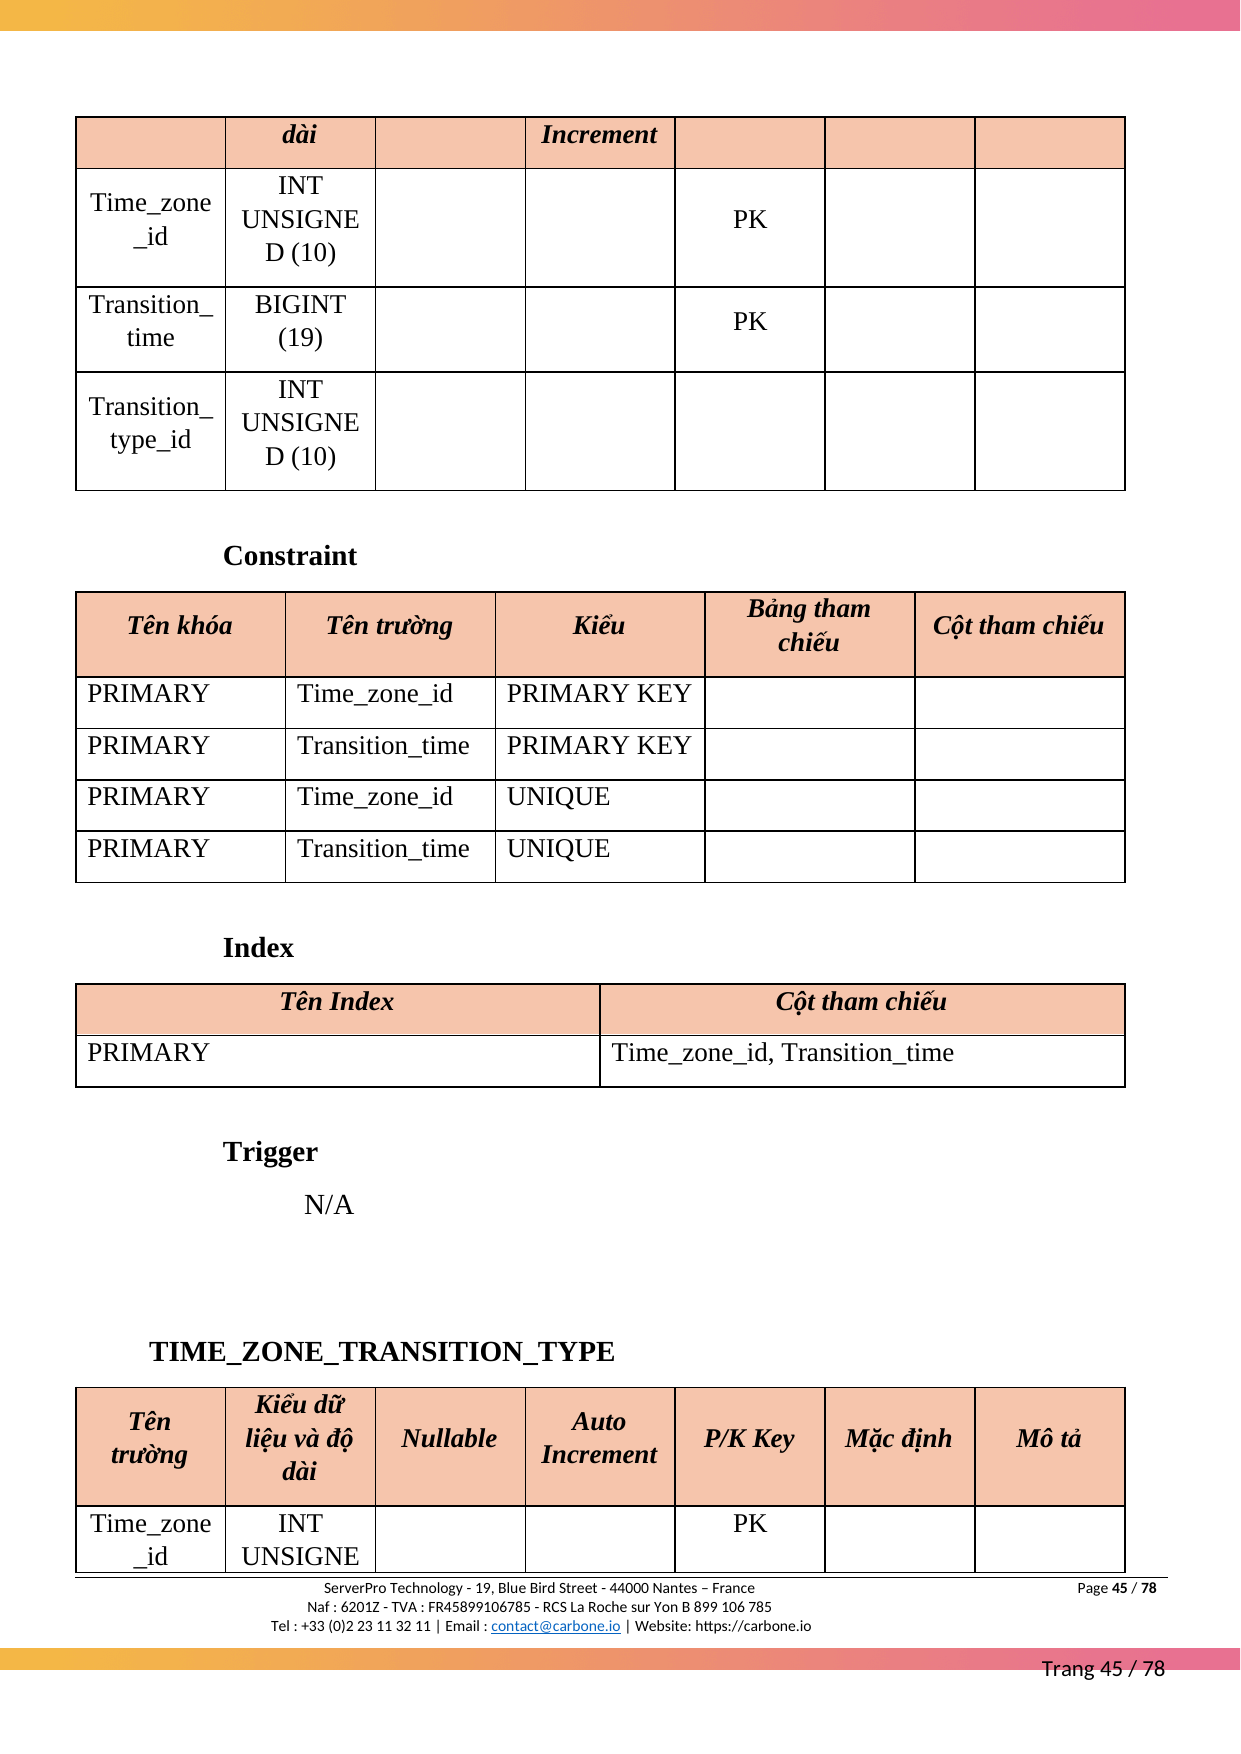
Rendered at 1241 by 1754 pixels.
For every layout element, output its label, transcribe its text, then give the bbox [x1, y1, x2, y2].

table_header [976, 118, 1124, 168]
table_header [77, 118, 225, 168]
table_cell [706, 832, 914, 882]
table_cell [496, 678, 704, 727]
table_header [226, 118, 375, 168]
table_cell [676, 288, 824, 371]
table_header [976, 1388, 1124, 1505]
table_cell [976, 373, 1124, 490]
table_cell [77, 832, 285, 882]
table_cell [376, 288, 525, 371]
text N/A [75, 1187, 1165, 1221]
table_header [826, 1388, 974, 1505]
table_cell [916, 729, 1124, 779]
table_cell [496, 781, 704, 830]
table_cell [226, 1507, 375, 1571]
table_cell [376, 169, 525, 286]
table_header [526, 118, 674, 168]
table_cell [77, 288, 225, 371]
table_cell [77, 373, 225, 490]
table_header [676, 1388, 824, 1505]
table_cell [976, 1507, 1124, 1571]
picture [0, 1648, 1241, 1670]
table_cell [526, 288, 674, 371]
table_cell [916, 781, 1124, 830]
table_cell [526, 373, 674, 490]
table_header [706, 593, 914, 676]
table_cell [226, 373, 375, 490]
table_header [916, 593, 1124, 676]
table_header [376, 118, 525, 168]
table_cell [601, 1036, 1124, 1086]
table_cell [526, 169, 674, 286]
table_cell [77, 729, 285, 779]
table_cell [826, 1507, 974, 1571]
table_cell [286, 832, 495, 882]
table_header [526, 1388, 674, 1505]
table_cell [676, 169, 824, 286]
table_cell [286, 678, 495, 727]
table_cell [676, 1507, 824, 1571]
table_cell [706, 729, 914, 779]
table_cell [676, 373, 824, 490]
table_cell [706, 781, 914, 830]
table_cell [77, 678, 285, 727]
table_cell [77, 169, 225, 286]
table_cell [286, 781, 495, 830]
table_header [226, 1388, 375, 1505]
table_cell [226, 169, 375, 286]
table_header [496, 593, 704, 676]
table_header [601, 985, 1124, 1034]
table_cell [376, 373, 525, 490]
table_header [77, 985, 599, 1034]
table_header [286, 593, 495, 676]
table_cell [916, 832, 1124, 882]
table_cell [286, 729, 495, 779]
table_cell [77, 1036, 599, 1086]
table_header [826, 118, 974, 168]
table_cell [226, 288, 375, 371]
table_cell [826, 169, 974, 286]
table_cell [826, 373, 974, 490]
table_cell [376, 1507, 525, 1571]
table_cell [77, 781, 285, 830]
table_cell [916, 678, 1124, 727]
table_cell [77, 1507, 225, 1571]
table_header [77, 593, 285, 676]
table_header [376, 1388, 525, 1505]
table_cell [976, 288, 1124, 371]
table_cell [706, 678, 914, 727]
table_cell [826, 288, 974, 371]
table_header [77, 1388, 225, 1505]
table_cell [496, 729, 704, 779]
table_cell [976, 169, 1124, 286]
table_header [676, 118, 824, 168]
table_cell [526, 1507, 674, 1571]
picture [0, 0, 1241, 31]
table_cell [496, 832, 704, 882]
